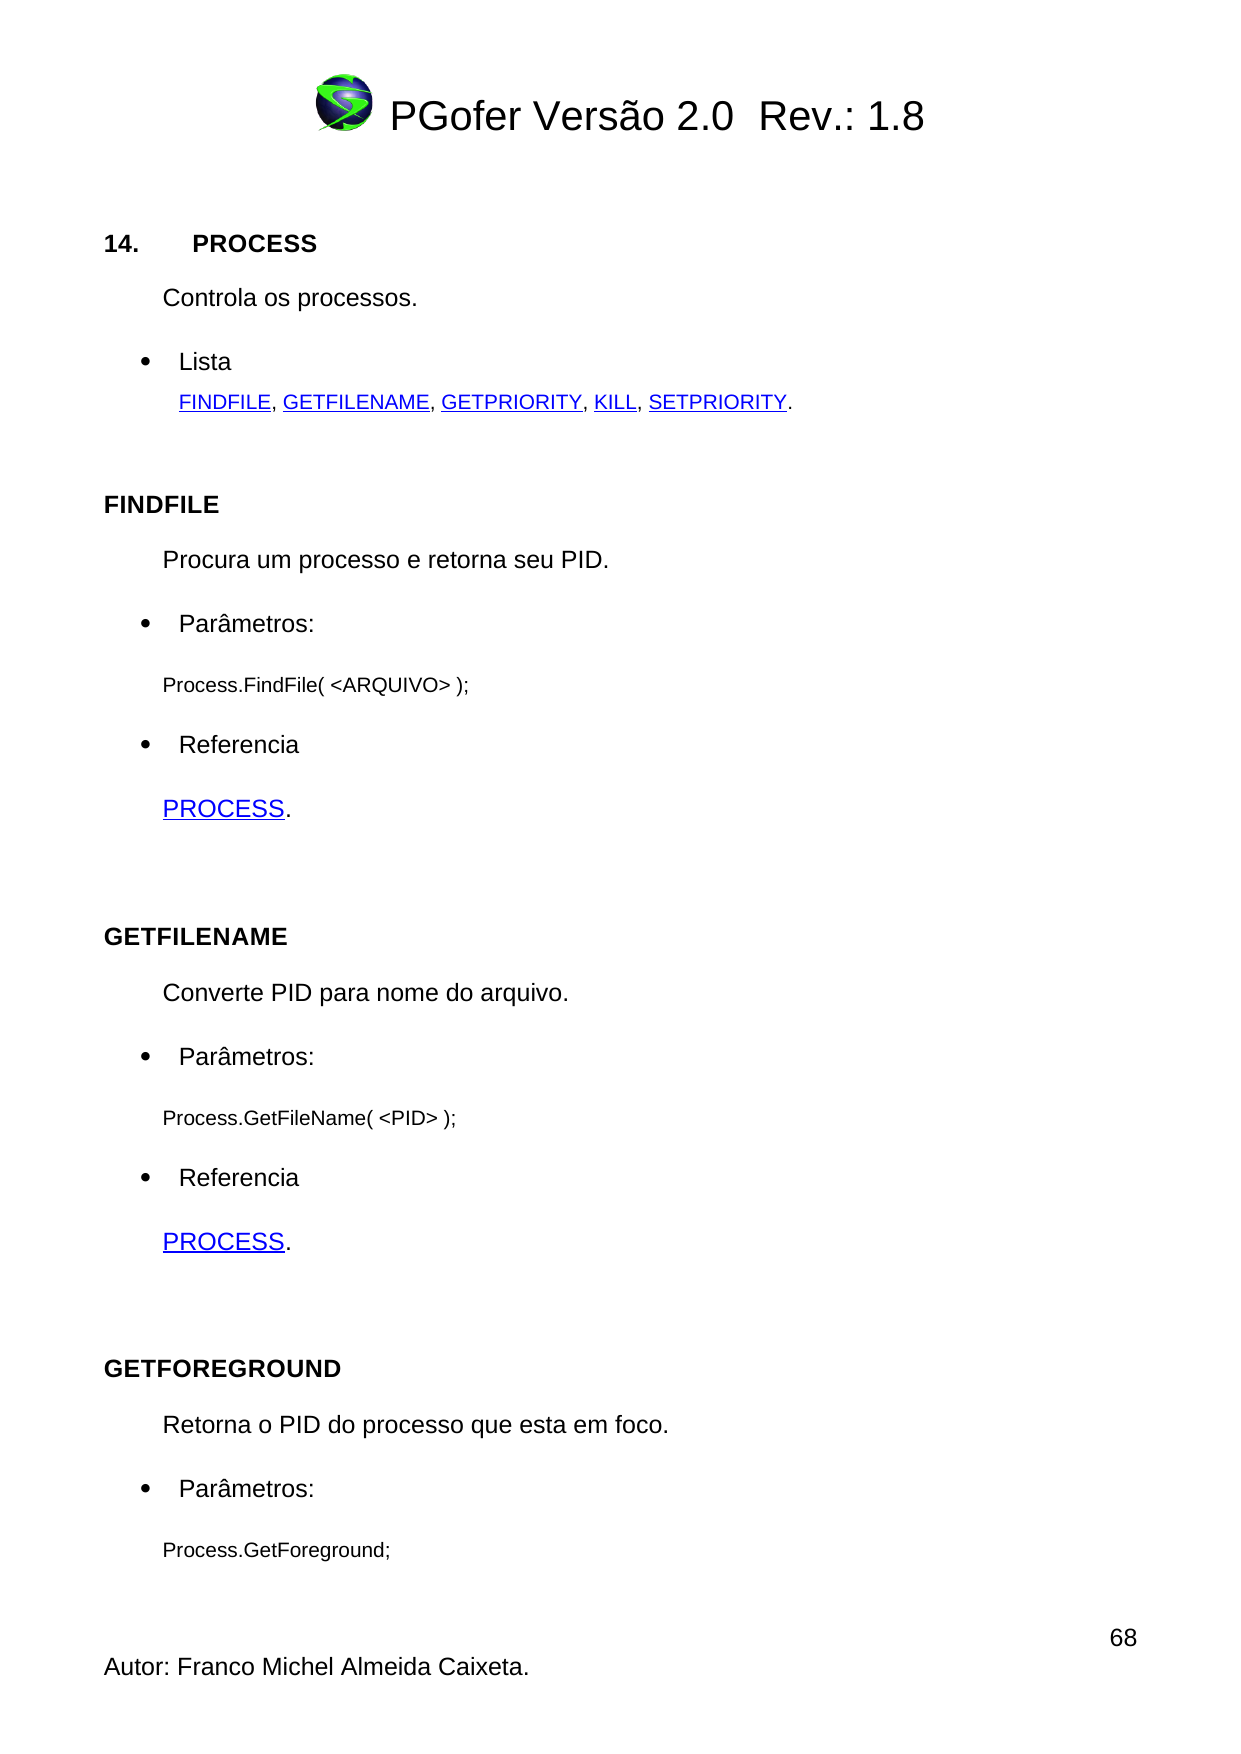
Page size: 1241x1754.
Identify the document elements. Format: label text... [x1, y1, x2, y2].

subtitle PROCESS [103, 229, 1137, 257]
text Retorna o PID do processo que esta em foco. [103, 1410, 1137, 1439]
text Procura um processo e retorna seu PID. [103, 545, 1137, 574]
list Parâmetros: [141, 1042, 1137, 1071]
subtitle FINDFILE [103, 490, 1137, 518]
list FINDFILE, GETFILENAME, GETPRIORITY, KILL, SETPRIORITY. [178, 390, 1137, 414]
text Process.FindFile( <ARQUIVO> ); [103, 673, 1137, 697]
text PROCESS. [103, 794, 1137, 823]
subtitle GETFILENAME [103, 922, 1137, 951]
list Parâmetros: [141, 1474, 1137, 1503]
text Controla os processos. [103, 283, 1137, 311]
list Referencia [141, 1162, 1137, 1191]
list Referencia [141, 730, 1137, 759]
picture [315, 73, 373, 131]
text Process.GetFileName( <PID> ); [103, 1106, 1137, 1130]
list Lista [141, 347, 1137, 375]
list Parâmetros: [141, 609, 1137, 638]
text Process.GetForeground; [103, 1538, 1137, 1562]
subtitle GETFOREGROUND [103, 1354, 1137, 1383]
text Converte PID para nome do arquivo. [103, 978, 1137, 1006]
text PROCESS. [103, 1227, 1137, 1255]
